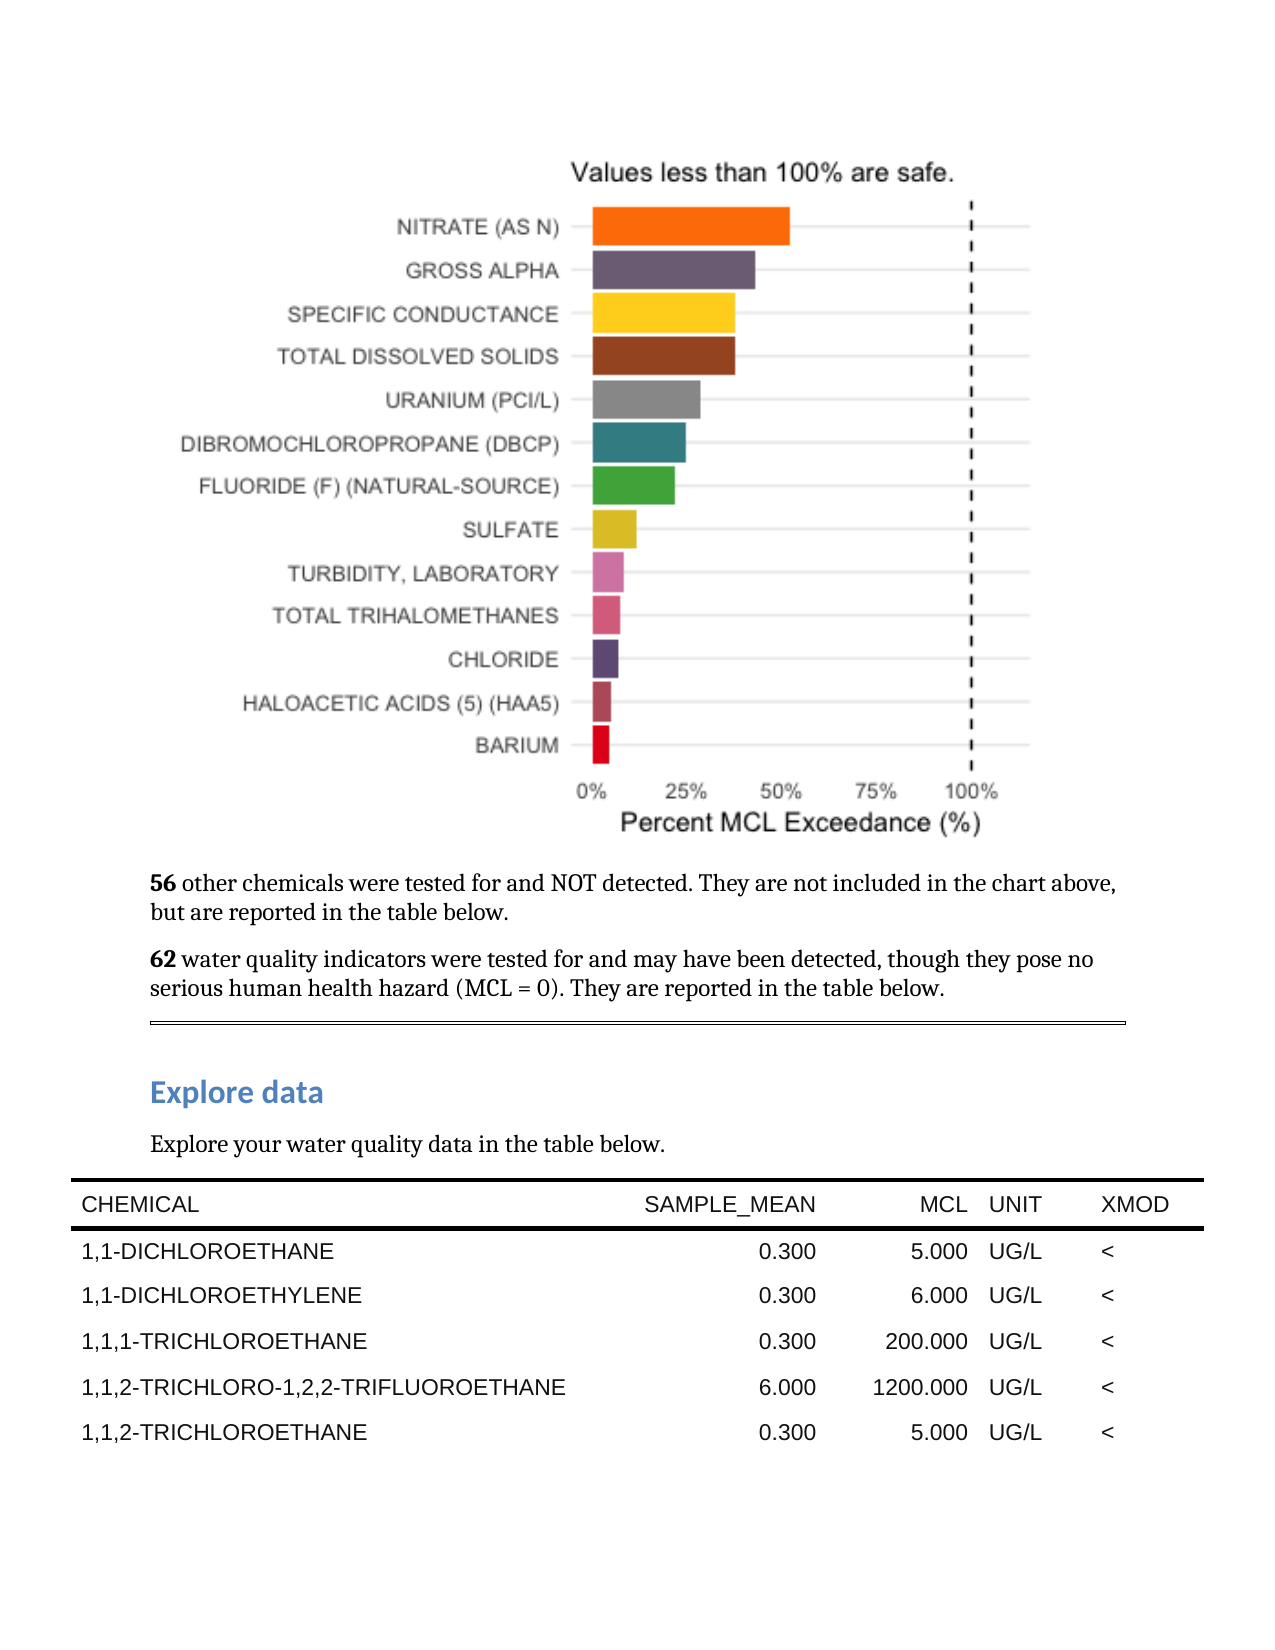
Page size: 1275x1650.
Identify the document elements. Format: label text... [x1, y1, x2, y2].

table_cell 1,1,2-TRICHLOROETHANE [71, 1410, 614, 1456]
table_cell UG/L [978, 1410, 1090, 1456]
picture [168, 150, 1044, 850]
table_header UNIT [978, 1182, 1090, 1226]
table_cell 5.000 [826, 1410, 978, 1456]
text 62 water quality indicators were tested for and may have been detected, though they pose no serious human health hazard (MCL = 0). They are reported in the table below. [150, 945, 1125, 1002]
table_header MCL [826, 1182, 978, 1226]
table_cell UG/L [978, 1318, 1090, 1364]
table_cell 6.000 [826, 1272, 978, 1318]
table_cell 1,1-DICHLOROETHANE [71, 1231, 614, 1272]
table_cell 0.300 [614, 1272, 826, 1318]
table_cell < [1090, 1318, 1204, 1364]
table_cell 5.000 [826, 1231, 978, 1272]
table_cell 200.000 [826, 1318, 978, 1364]
table_cell 1,1,1-TRICHLOROETHANE [71, 1318, 614, 1364]
table_cell 0.300 [614, 1318, 826, 1364]
text 56 other chemicals were tested for and NOT detected. They are not included in the chart above, but are reported in the table below. [150, 869, 1125, 926]
table_cell < [1090, 1364, 1204, 1410]
table_header XMOD [1090, 1182, 1204, 1226]
table_cell 1,1,2-TRICHLORO-1,2,2-TRIFLUOROETHANE [71, 1364, 614, 1410]
table_cell < [1090, 1410, 1204, 1456]
table_cell UG/L [978, 1231, 1090, 1272]
table_cell 6.000 [614, 1364, 826, 1410]
table_cell 1200.000 [826, 1364, 978, 1410]
table_cell 1,1-DICHLOROETHYLENE [71, 1272, 614, 1318]
table_cell 0.300 [614, 1410, 826, 1456]
table_cell UG/L [978, 1272, 1090, 1318]
table_header SAMPLE_MEAN [614, 1182, 826, 1226]
table_cell UG/L [978, 1364, 1090, 1410]
table_cell 0.300 [614, 1231, 826, 1272]
table_cell < [1090, 1272, 1204, 1318]
table_cell < [1090, 1231, 1204, 1272]
table_header CHEMICAL [71, 1182, 614, 1226]
subtitle Explore data [150, 1071, 1125, 1112]
text Explore your water quality data in the table below. [150, 1130, 1125, 1159]
